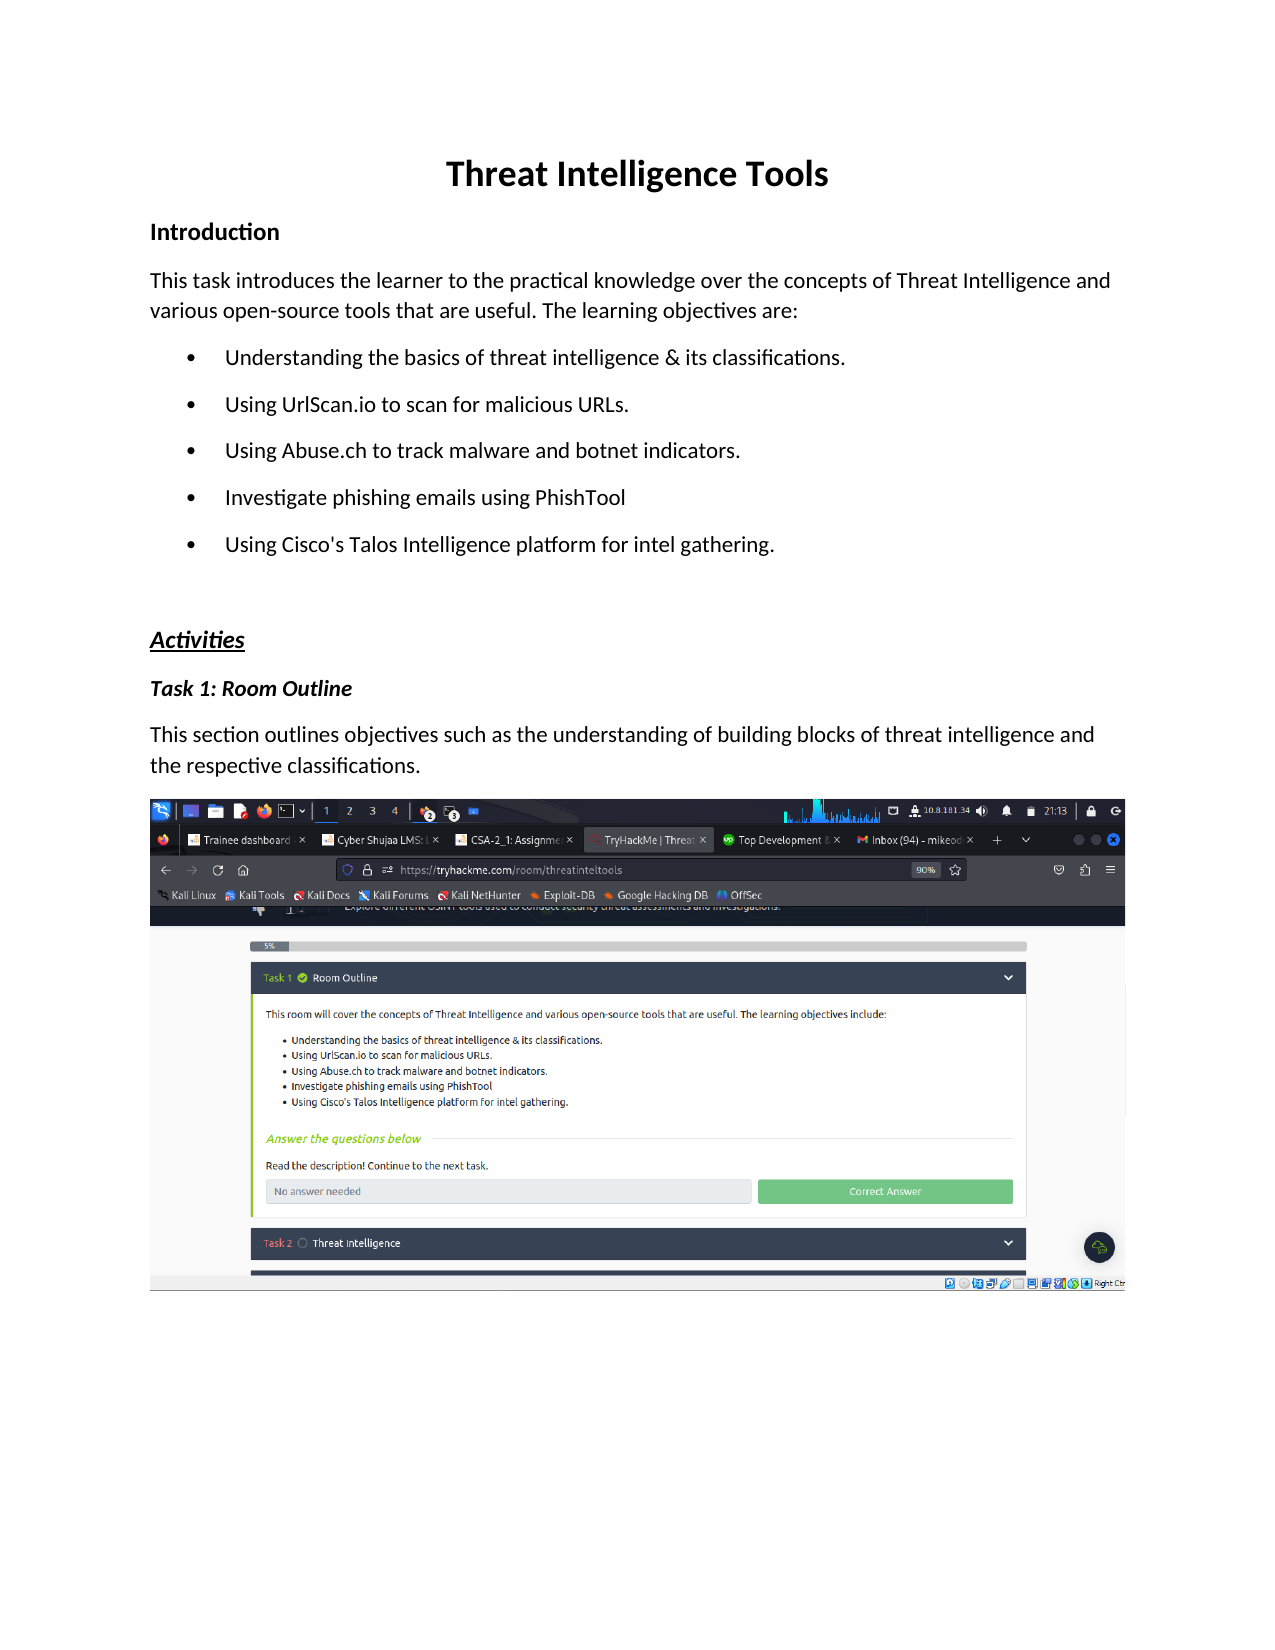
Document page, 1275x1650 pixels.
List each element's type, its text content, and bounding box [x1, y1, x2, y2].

list Using Cisco's Talos Intelligence platform for intel gathering. [187, 530, 1125, 558]
text This task introduces the learner to the practical knowledge over the concepts of Threat Intelligence and various open-source tools that are useful. The learning objectives are: [150, 266, 1125, 324]
text Introduction [150, 216, 1125, 247]
list Using UrlScan.io to scan for malicious URLs. [187, 390, 1125, 418]
list Understanding the basics of threat intelligence & its classifications. [187, 343, 1125, 371]
text Activities [150, 624, 1125, 654]
picture [150, 797, 1125, 1291]
list Using Abuse.ch to track malware and botnet indicators. [187, 437, 1125, 464]
text Threat Intelligence Tools [150, 150, 1125, 196]
list Investigate phishing emails using PhishTool [187, 483, 1125, 511]
text This section outlines objectives such as the understanding of building blocks of threat intelligence and the respective classifications. [150, 721, 1125, 779]
text Task 1: Room Outline [150, 674, 1125, 702]
